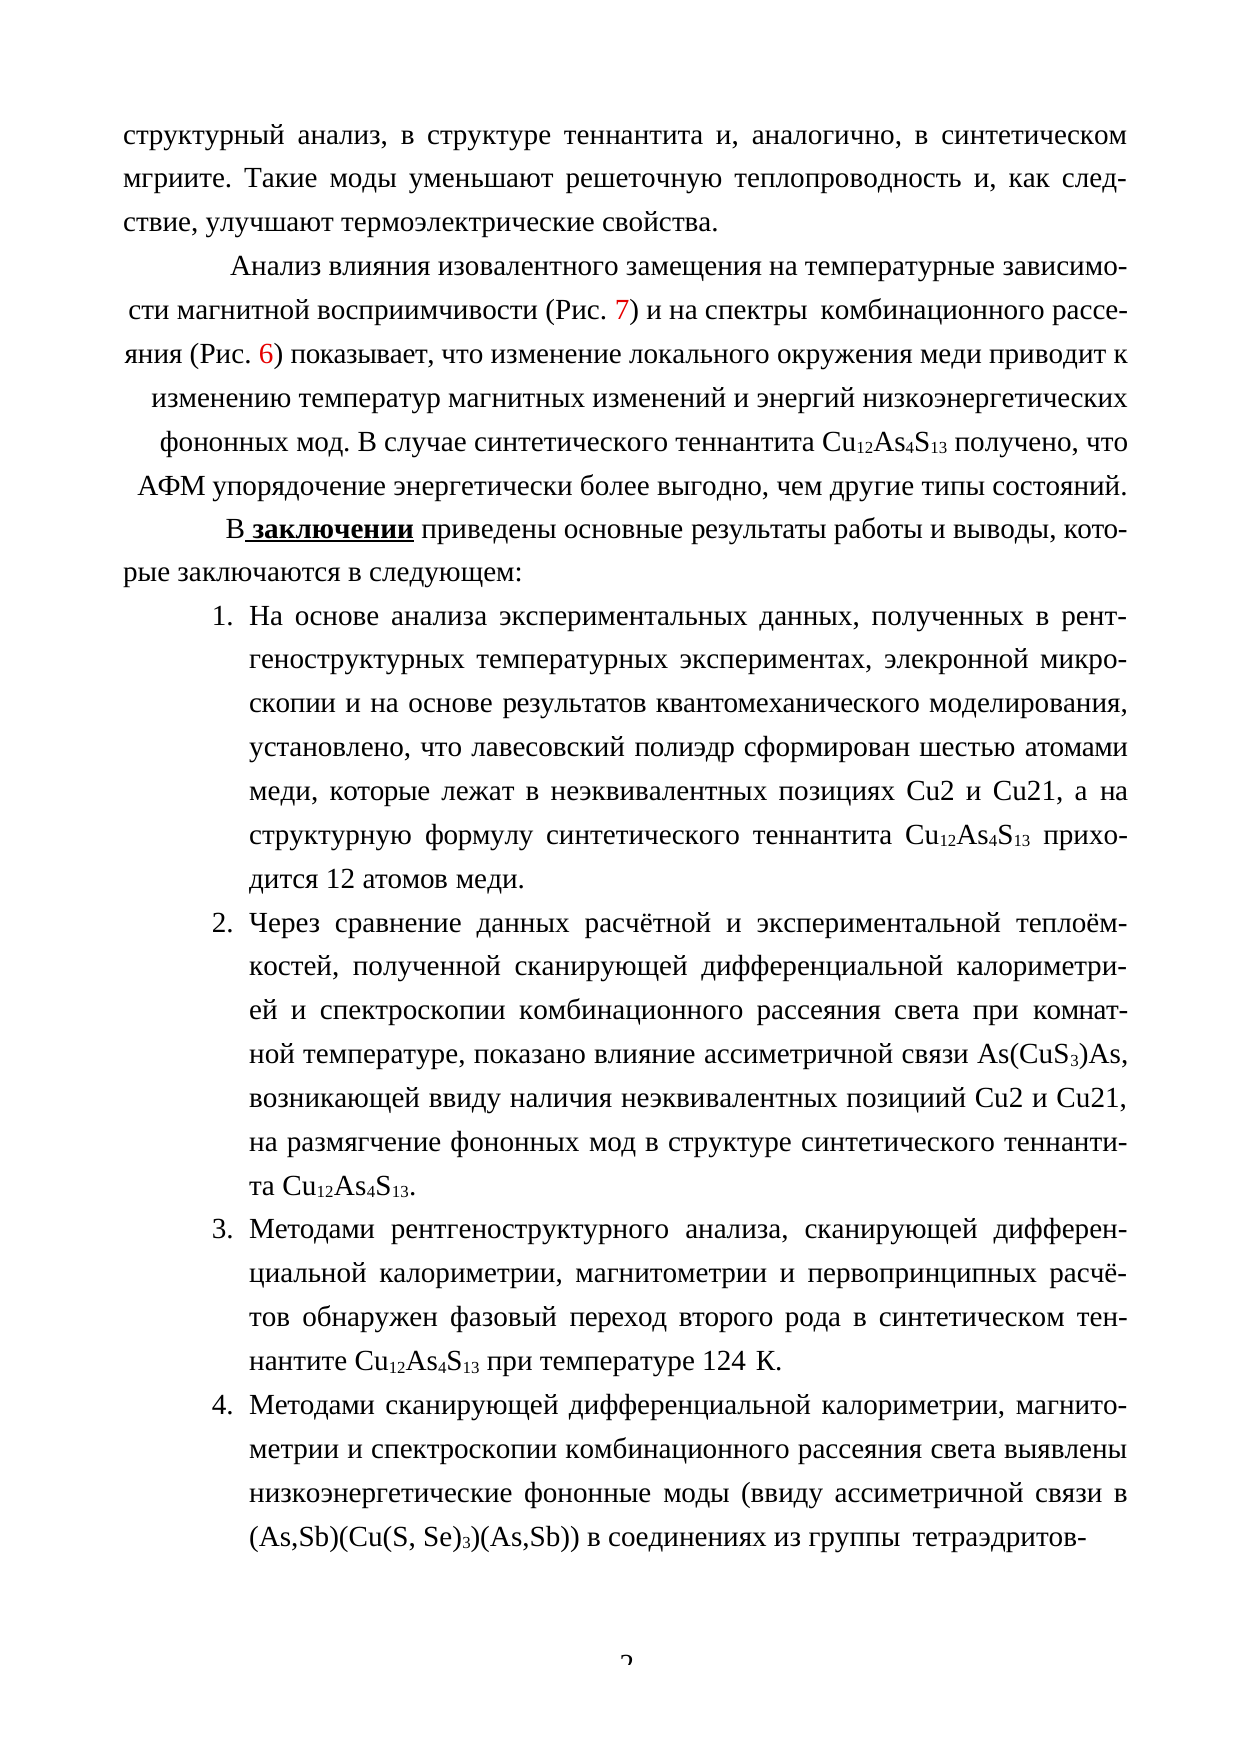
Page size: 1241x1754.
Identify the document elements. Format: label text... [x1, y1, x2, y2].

text Анализ влияния изовалентного замещения на температурные зависимо- сти магнитной восприимчивости (Рис. 7) и на спектры комбинационного рассе- яния (Рис. 6) показывает, что изменение локального окружения меди приводит к изменению температур магнитных изменений и энергий низкоэнергетических фононных мод. В случае синтетического теннантита Cu12As4S13 получено, что АФМ упорядочение энергетически более выгодно, чем другие типы состояний. В заключении приведены основные результаты работы и выводы, кото- [123, 248, 1128, 545]
list Методами сканирующей дифференциальной калориметрии, магнито- метрии и спектроскопии комбинационного рассеяния света выявлены низкоэнергетические фононные моды (ввиду ассиметричной связи в (As,Sb)(Cu(S, Se)3)(As,Sb)) в соединениях из группы тетраэдритов- [212, 1387, 1128, 1552]
text рые заключаются в следующем: [123, 555, 1138, 588]
list На основе анализа экспериментальных данных, полученных в рент- геноструктурных температурных экспериментах, элекронной микро- скопии и на основе результатов квантомеханического моделирования, установлено, что лавесовский полиэдр сформирован шестью атомами меди, которые лежат в неэквивалентных позициях Cu2 и Cu21, а на структурную формулу синтетического теннантита Сu12As4S13 прихо- дится 12 атомов меди. [212, 598, 1128, 894]
list Методами рентгеноструктурного анализа, сканирующей дифферен- циальной калориметрии, магнитометрии и первопринципных расчё- тов обнаружен фазовый переход второго рода в синтетическом тен- нантите Сu12As4S13 при температуре 124 К. [212, 1212, 1128, 1377]
list Через сравнение данных расчётной и экспериментальной теплоём- костей, полученной сканирующей дифференциальной калориметри- ей и спектроскопии комбинационного рассеяния света при комнат- ной температуре, показано влияние ассиметричной связи As(CuS3)As, возникающей ввиду наличия неэквивалентных позициий Cu2 и Cu21, на размягчение фононных мод в структуре синтетического теннанти- та Сu12As4S13. [212, 905, 1128, 1201]
text структурный анализ, в структуре теннантита и, аналогично, в синтетическом мгриите. Такие моды уменьшают решеточную теплопроводность и, как след- ствие, улучшают термоэлектрические свойства. [123, 117, 1128, 238]
